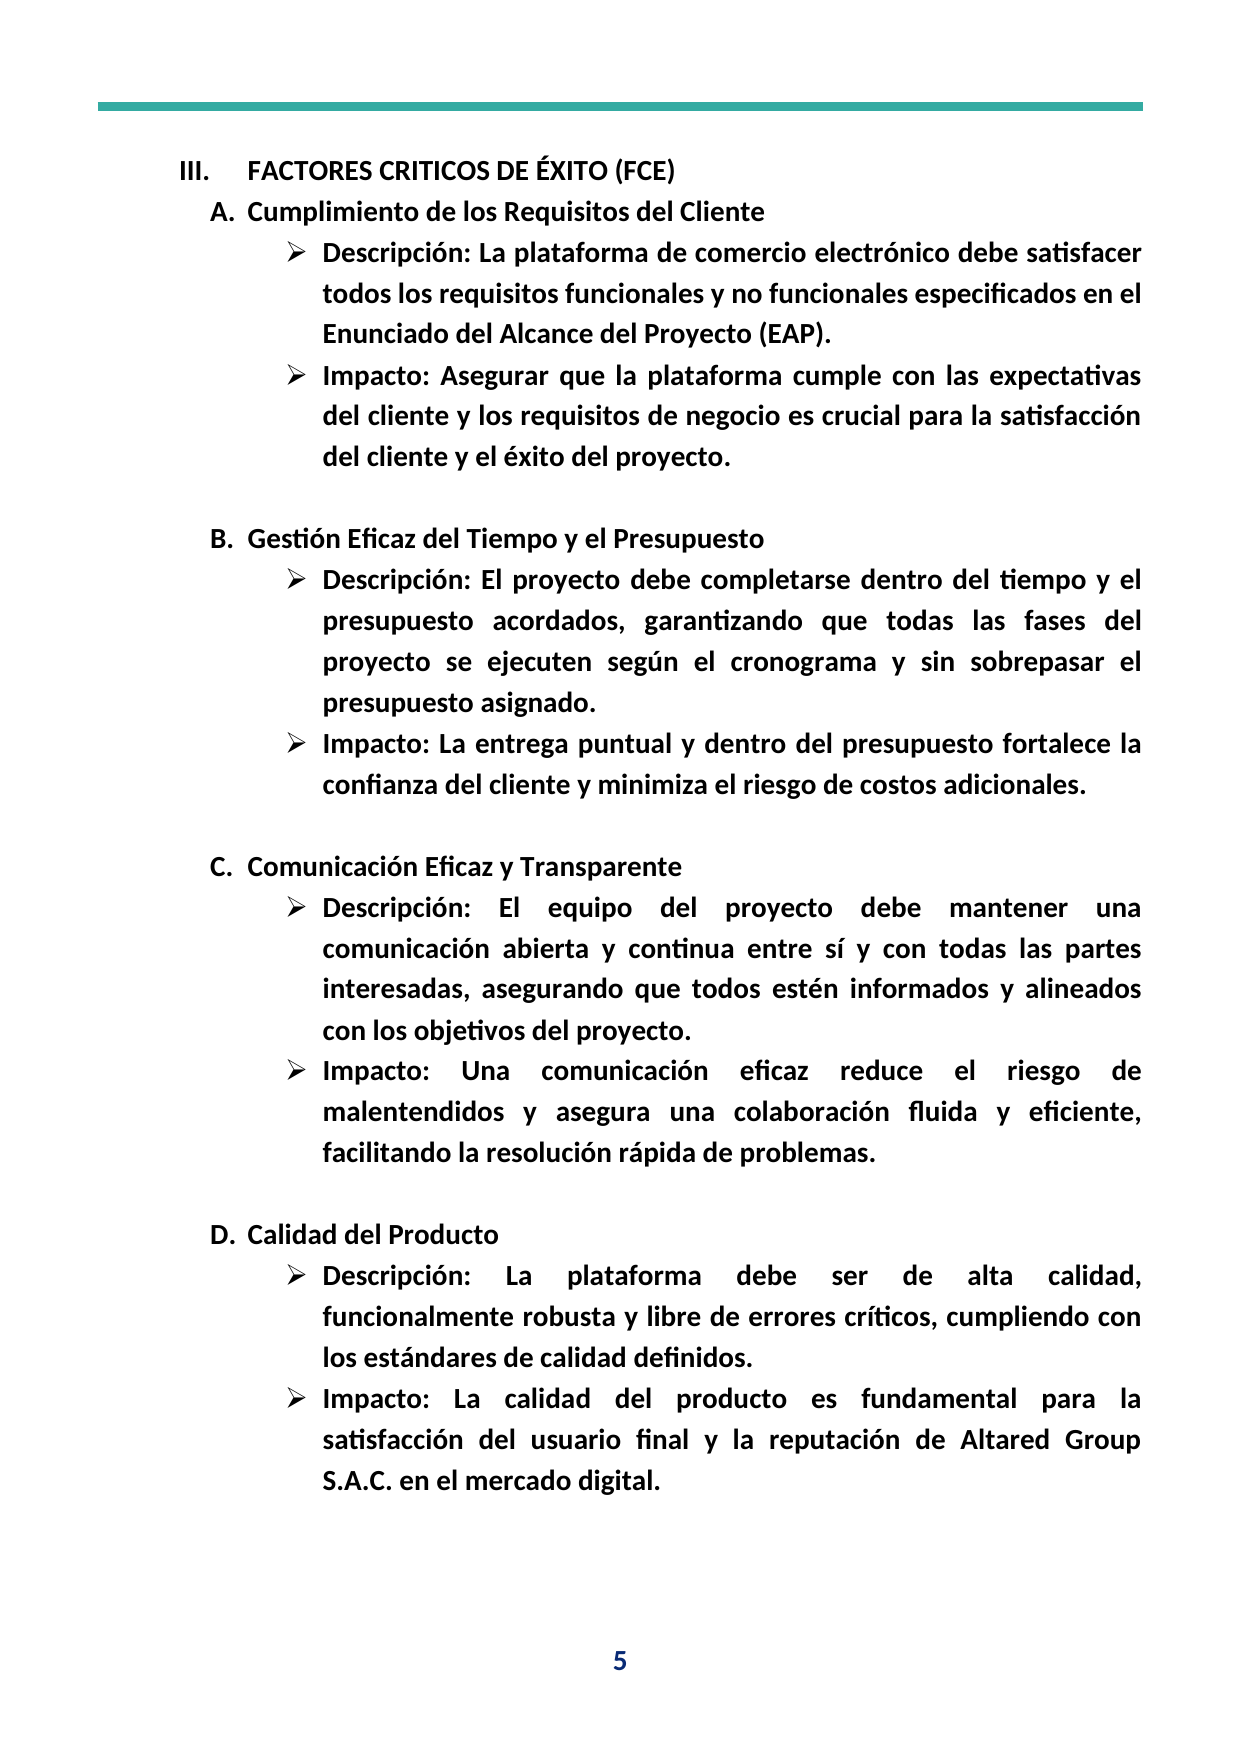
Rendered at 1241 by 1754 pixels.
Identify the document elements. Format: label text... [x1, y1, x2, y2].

list Impacto: La calidad del producto es fundamental para la satisfacción del usuario final y la reputación de Altared Group S.A.C. en el mercado digital. [285, 1380, 1143, 1497]
list Descripción: El proyecto debe completarse dentro del tiempo y el presupuesto acordados, garantizando que todas las fases del proyecto se ejecuten según el cronograma y sin sobrepasar el presupuesto asignado. [285, 561, 1143, 720]
list Descripción: La plataforma debe ser de alta calidad, funcionalmente robusta y libre de errores críticos, cumpliendo con los estándares de calidad definidos. [285, 1257, 1143, 1375]
list Calidad del Producto [210, 1216, 1143, 1252]
list FACTORES CRITICOS DE ÉXITO (FCE) [210, 152, 1143, 187]
list Impacto: Asegurar que la plataforma cumple con las expectativas del cliente y los requisitos de negocio es crucial para la satisfacción del cliente y el éxito del proyecto. [285, 357, 1143, 474]
list Impacto: La entrega puntual y dentro del presupuesto fortalece la confianza del cliente y minimiza el riesgo de costos adicionales. [285, 725, 1143, 802]
list Comunicación Eficaz y Transparente [210, 848, 1143, 883]
list Descripción: La plataforma de comercio electrónico debe satisfacer todos los requisitos funcionales y no funcionales especificados en el Enunciado del Alcance del Proyecto (EAP). [285, 234, 1143, 351]
list Cumplimiento de los Requisitos del Cliente [210, 193, 1143, 228]
list Gestión Eficaz del Tiempo y el Presupuesto [210, 520, 1143, 556]
list Impacto: Una comunicación eficaz reduce el riesgo de malentendidos y asegura una colaboración fluida y eficiente, facilitando la resolución rápida de problemas. [285, 1052, 1143, 1170]
list Descripción: El equipo del proyecto debe mantener una comunicación abierta y continua entre sí y con todas las partes interesadas, asegurando que todos estén informados y alineados con los objetivos del proyecto. [285, 889, 1143, 1047]
